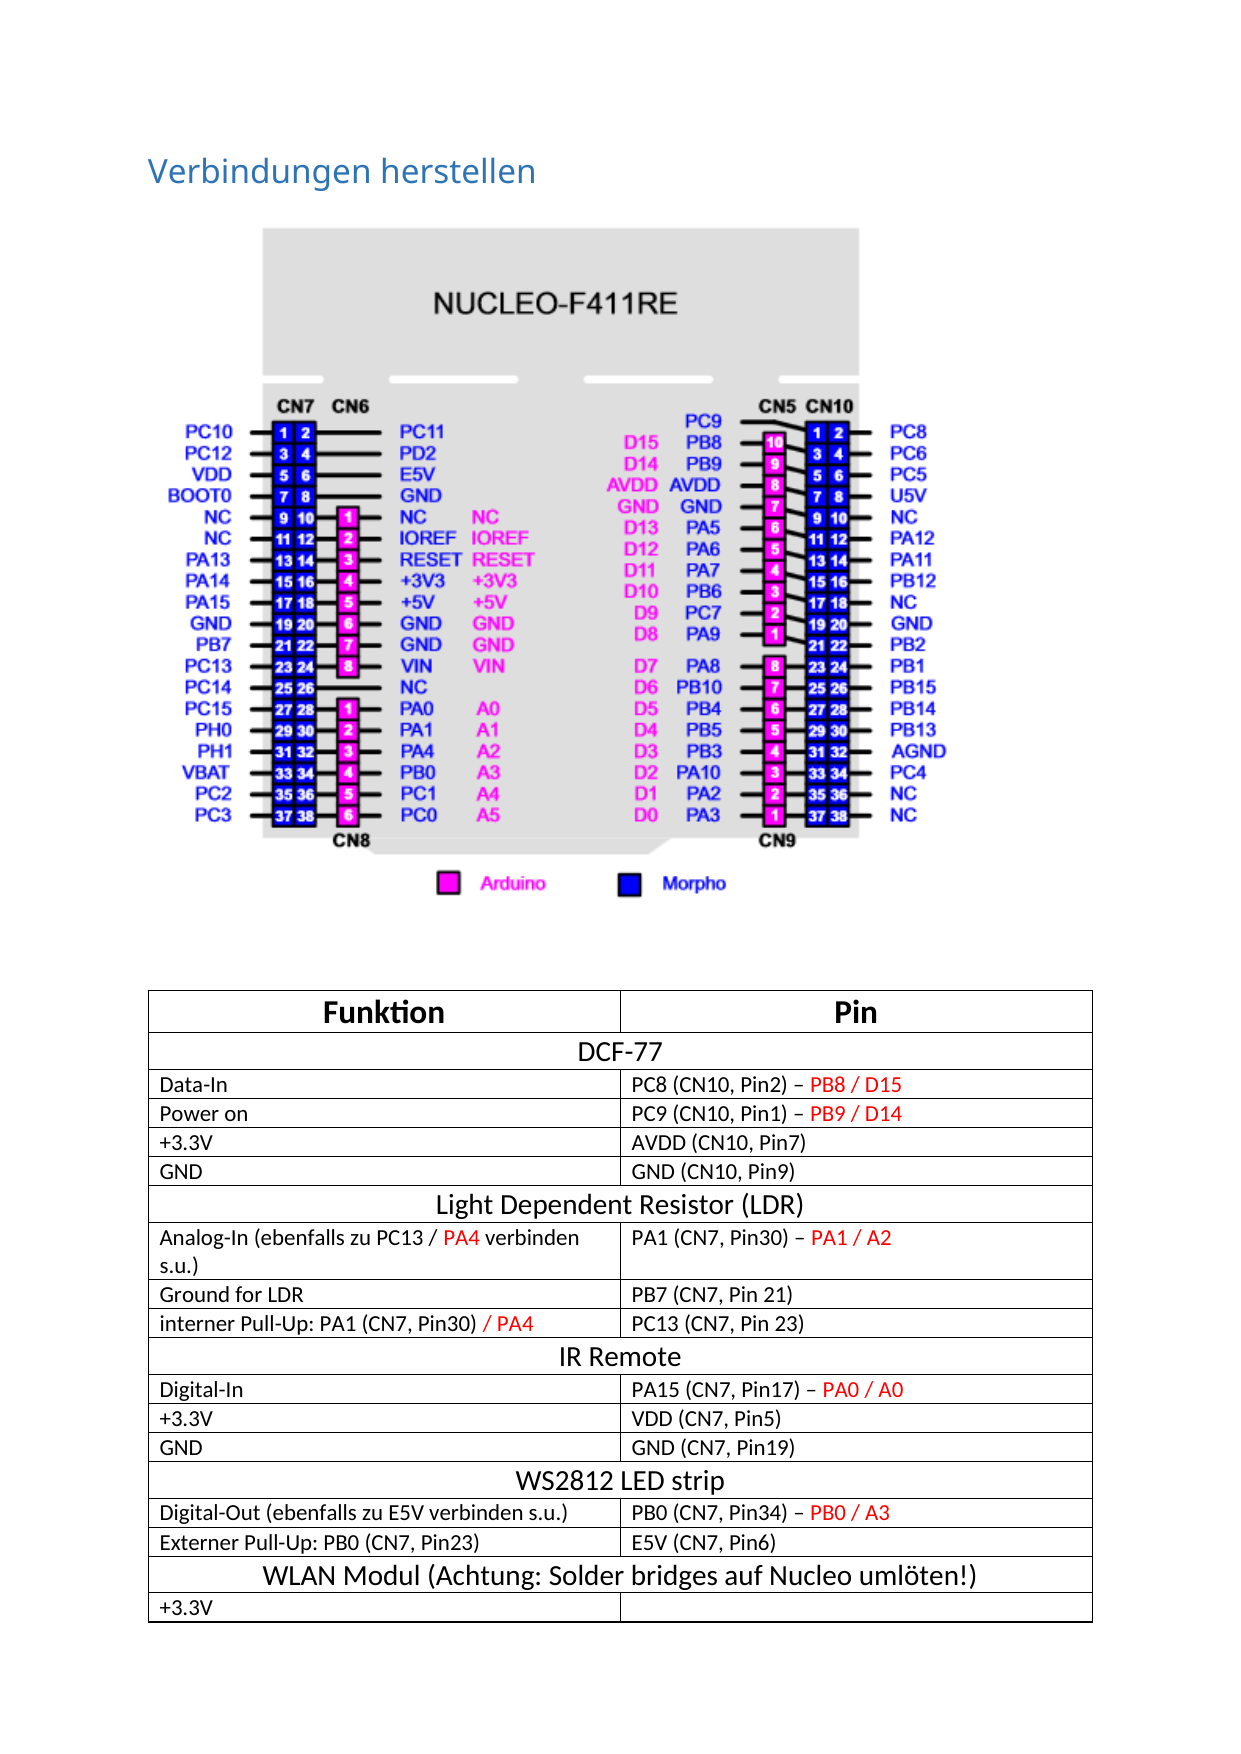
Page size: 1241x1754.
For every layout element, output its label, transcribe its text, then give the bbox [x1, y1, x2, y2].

table_cell GND [149, 1157, 620, 1185]
table_cell [621, 1593, 1092, 1621]
table_cell Analog-In (ebenfalls zu PC13 / PA4 verbinden s.u.) [149, 1223, 620, 1279]
table_cell GND [149, 1433, 620, 1461]
table_cell PB7 (CN7, Pin 21) [621, 1280, 1092, 1308]
table_cell GND (CN10, Pin9) [621, 1157, 1092, 1185]
table_cell PC13 (CN7, Pin 23) [621, 1309, 1092, 1337]
table_header Pin [621, 991, 1092, 1032]
table_cell AVDD (CN10, Pin7) [621, 1128, 1092, 1156]
table_cell Digital-Out (ebenfalls zu E5V verbinden s.u.) [149, 1499, 620, 1527]
table_cell WLAN Modul (Achtung: Solder bridges auf Nucleo umlöten!) [149, 1557, 1092, 1592]
picture [147, 196, 975, 925]
table_cell +3.3V [149, 1128, 620, 1156]
table_cell interner Pull-Up: PA1 (CN7, Pin30) / PA4 [149, 1309, 620, 1337]
table_cell Power on [149, 1099, 620, 1127]
table_cell Data-In [149, 1070, 620, 1098]
table_cell PB0 (CN7, Pin34) – PB0 / A3 [621, 1499, 1092, 1527]
table_cell +3.3V [149, 1593, 620, 1621]
table_cell GND (CN7, Pin19) [621, 1433, 1092, 1461]
table_cell VDD (CN7, Pin5) [621, 1404, 1092, 1432]
table_cell PC8 (CN10, Pin2) – PB8 / D15 [621, 1070, 1092, 1098]
table_cell IR Remote [149, 1338, 1092, 1374]
table_cell +3.3V [149, 1404, 620, 1432]
table_cell Light Dependent Resistor (LDR) [149, 1186, 1092, 1222]
table_cell PC9 (CN10, Pin1) – PB9 / D14 [621, 1099, 1092, 1127]
table_cell DCF-77 [149, 1033, 1092, 1069]
subtitle Verbindungen herstellen [148, 148, 1093, 193]
table_cell Digital-In [149, 1375, 620, 1403]
table_header Funktion [149, 991, 620, 1032]
table_cell Ground for LDR [149, 1280, 620, 1308]
table_cell PA1 (CN7, Pin30) – PA1 / A2 [621, 1223, 1092, 1279]
table_cell Externer Pull-Up: PB0 (CN7, Pin23) [149, 1528, 620, 1556]
table_cell E5V (CN7, Pin6) [621, 1528, 1092, 1556]
table_cell PA15 (CN7, Pin17) – PA0 / A0 [621, 1375, 1092, 1403]
table_cell WS2812 LED strip [149, 1462, 1092, 1497]
